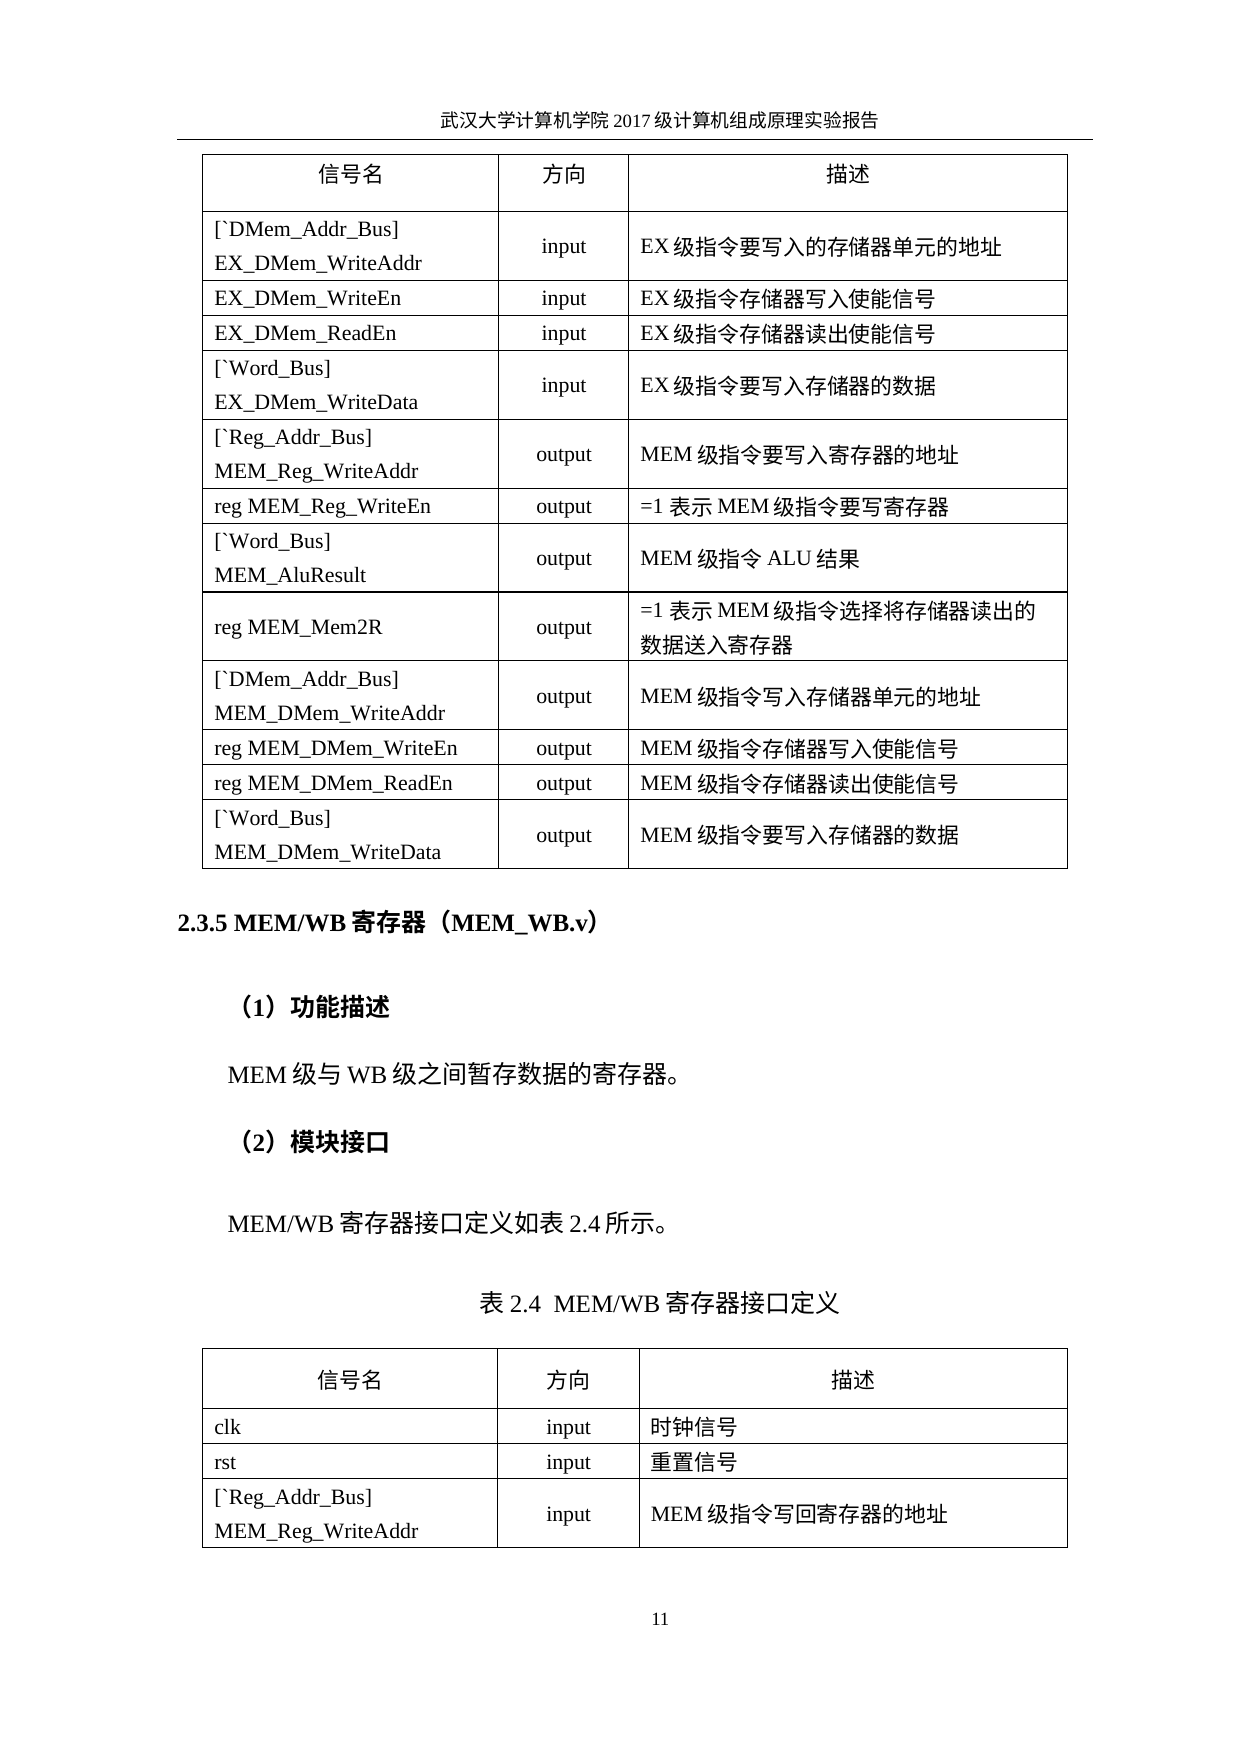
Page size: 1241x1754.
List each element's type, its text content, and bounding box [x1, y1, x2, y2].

table_cell MEM级指令ALU结果 [629, 524, 1067, 591]
table_cell reg MEM_Mem2R [203, 593, 498, 660]
subtitle 2.3.5 MEM/WB寄存器（MEM_WB.v） [177, 886, 1093, 954]
table_header 描述 [629, 155, 1067, 211]
table_cell reg MEM_DMem_ReadEn [203, 765, 498, 799]
table_header 描述 [640, 1349, 1067, 1408]
table_cell 时钟信号 [640, 1409, 1067, 1443]
table_cell [`DMem_Addr_Bus] EX_DMem_WriteAddr [203, 212, 498, 279]
table_cell MEM级指令写入存储器单元的地址 [629, 661, 1067, 729]
table_cell MEM级指令存储器读出使能信号 [629, 765, 1067, 799]
table_cell MEM级指令写回寄存器的地址 [640, 1479, 1067, 1547]
text （1）功能描述 [177, 971, 1093, 1039]
text MEM/WB寄存器接口定义如表2.4所示。 [177, 1187, 1093, 1255]
table_cell input [499, 281, 628, 314]
text （2）模块接口 [177, 1107, 1093, 1175]
table_cell EX级指令要写入存储器的数据 [629, 351, 1067, 418]
table_cell EX级指令存储器写入使能信号 [629, 281, 1067, 314]
table_cell output [499, 661, 628, 729]
table_cell rst [203, 1444, 497, 1478]
table_cell [`Reg_Addr_Bus] MEM_Reg_WriteAddr [203, 420, 498, 487]
table_cell output [499, 593, 628, 660]
table_cell =1 表示MEM级指令要写寄存器 [629, 489, 1067, 522]
table_header 方向 [499, 155, 628, 211]
table_cell input [499, 351, 628, 418]
table_cell input [498, 1409, 639, 1443]
table_cell output [499, 800, 628, 868]
text MEM级与WB级之间暂存数据的寄存器。 [177, 1039, 1093, 1107]
table_cell EX级指令存储器读出使能信号 [629, 316, 1067, 349]
table_cell EX级指令要写入的存储器单元的地址 [629, 212, 1067, 279]
table_header 信号名 [203, 155, 498, 211]
table_cell [`DMem_Addr_Bus] MEM_DMem_WriteAddr [203, 661, 498, 729]
table_cell EX_DMem_ReadEn [203, 316, 498, 349]
table_cell [`Word_Bus] MEM_AluResult [203, 524, 498, 591]
table_cell reg MEM_Reg_WriteEn [203, 489, 498, 522]
table_cell output [499, 765, 628, 799]
table_cell input [499, 316, 628, 349]
table_cell output [499, 420, 628, 487]
table_cell output [499, 730, 628, 764]
table_cell input [498, 1479, 639, 1547]
table_cell output [499, 489, 628, 522]
table_cell [`Word_Bus] EX_DMem_WriteData [203, 351, 498, 418]
text 表2.4 MEM/WB寄存器接口定义 [177, 1268, 1093, 1336]
table_cell MEM级指令要写入存储器的数据 [629, 800, 1067, 868]
table_cell clk [203, 1409, 497, 1443]
table_header 方向 [498, 1349, 639, 1408]
table_cell input [499, 212, 628, 279]
table_cell MEM级指令要写入寄存器的地址 [629, 420, 1067, 487]
table_cell =1 表示MEM级指令选择将存储器读出的数据送入寄存器 [629, 593, 1067, 660]
table_cell MEM级指令存储器写入使能信号 [629, 730, 1067, 764]
table_cell reg MEM_DMem_WriteEn [203, 730, 498, 764]
table_cell 重置信号 [640, 1444, 1067, 1478]
table_cell EX_DMem_WriteEn [203, 281, 498, 314]
table_cell [`Reg_Addr_Bus] MEM_Reg_WriteAddr [203, 1479, 497, 1547]
table_cell [`Word_Bus] MEM_DMem_WriteData [203, 800, 498, 868]
table_cell output [499, 524, 628, 591]
table_header 信号名 [203, 1349, 497, 1408]
table_cell input [498, 1444, 639, 1478]
